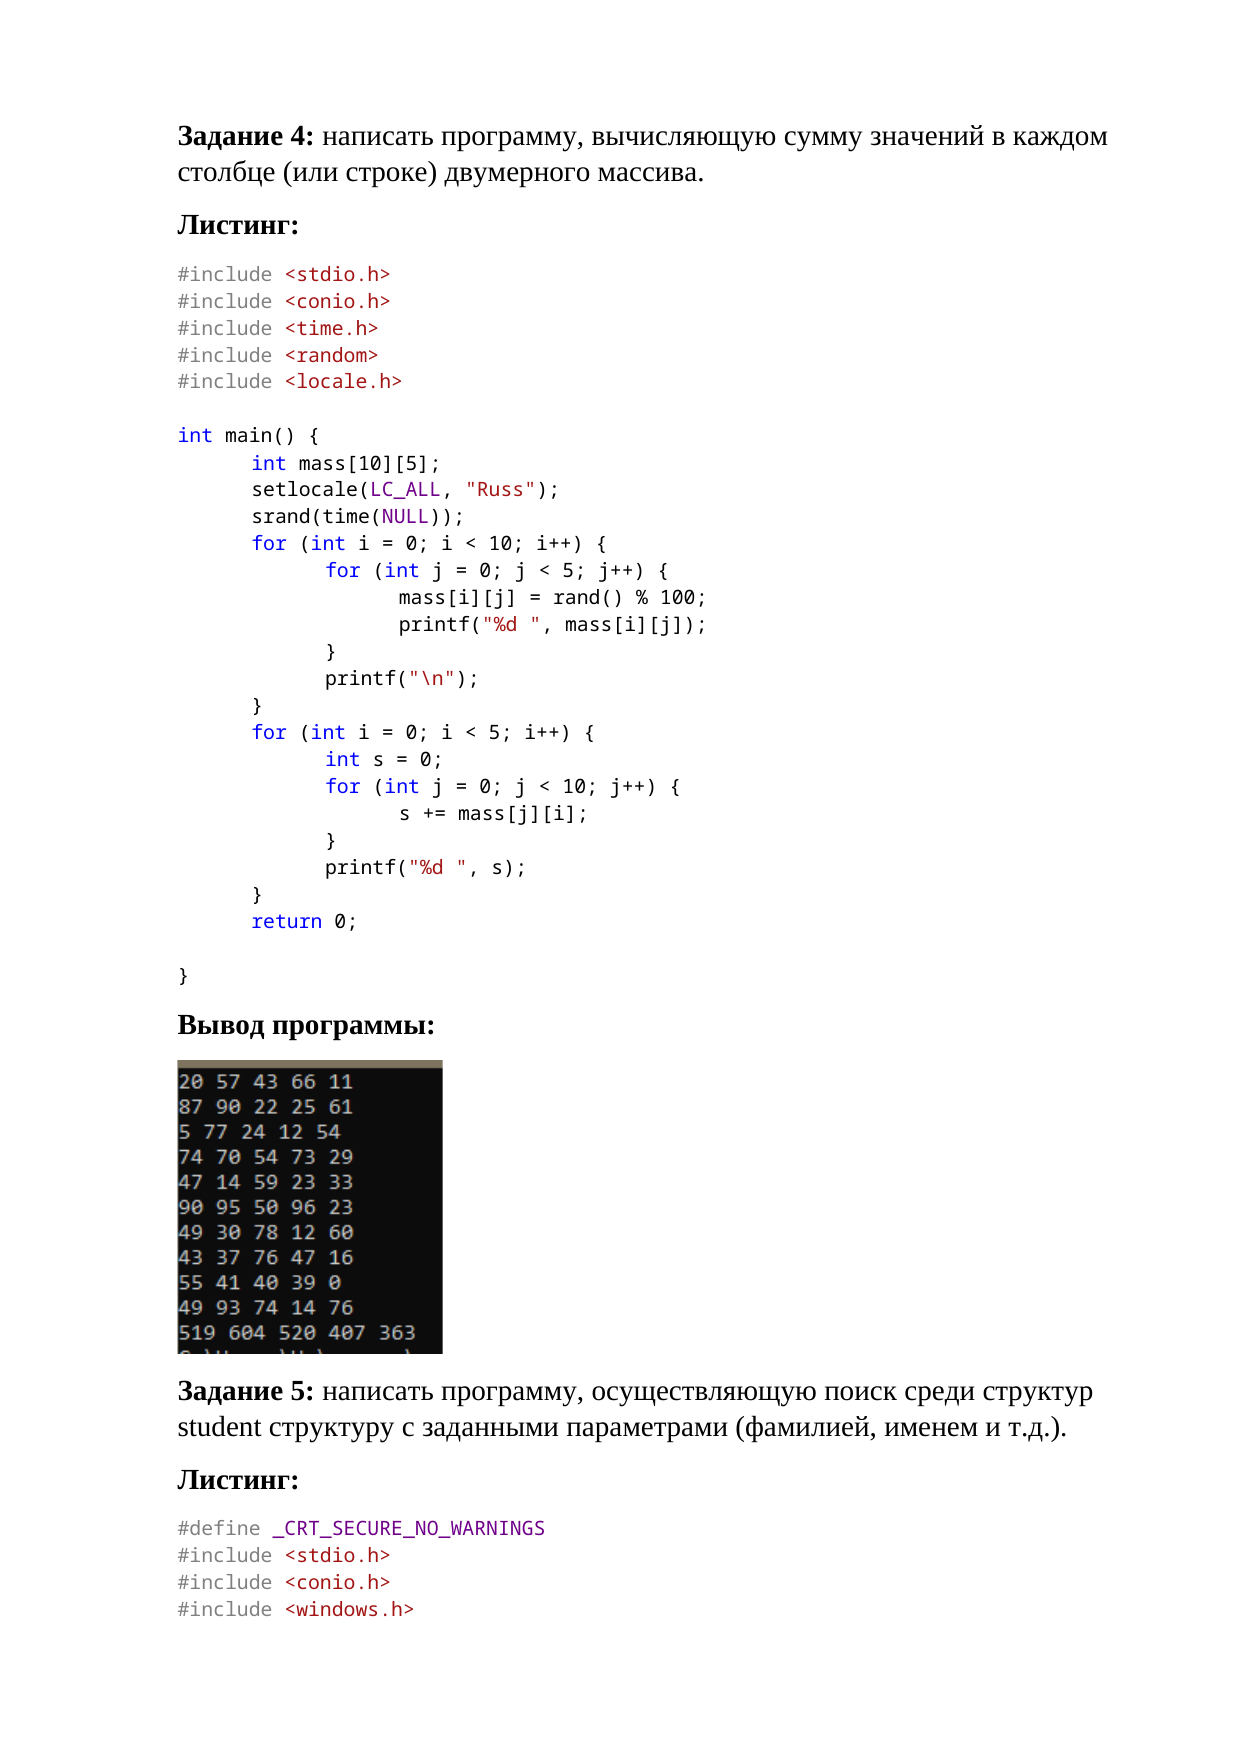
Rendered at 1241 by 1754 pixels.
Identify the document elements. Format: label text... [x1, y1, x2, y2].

text srand(time(NULL)); [177, 503, 1152, 530]
text Задание 5: написать программу, осуществляющую поиск среди структур student структуру с заданными параметрами (фамилией, именем и т.д.). [177, 1373, 1152, 1443]
text #define _CRT_SECURE_NO_WARNINGS [177, 1515, 1152, 1542]
picture [177, 1060, 443, 1354]
text #include <random> [177, 341, 1152, 368]
text printf("%d ", s); [177, 853, 1152, 880]
text s += mass[j][i]; [177, 799, 1152, 826]
text for (int i = 0; i < 5; i++) { [177, 718, 1152, 746]
text mass[i][j] = rand() % 100; [177, 584, 1152, 611]
text } [177, 961, 1152, 988]
text int s = 0; [177, 746, 1152, 772]
text Вывод программы: [177, 1007, 1152, 1041]
text #include <conio.h> [177, 1569, 1152, 1596]
text for (int j = 0; j < 5; j++) { [177, 557, 1152, 584]
text return 0; [177, 907, 1152, 934]
text printf("%d ", mass[i][j]); [177, 611, 1152, 638]
text int mass[10][5]; [177, 449, 1152, 476]
text Задание 4: написать программу, вычисляющую сумму значений в каждом столбце (или строке) двумерного массива. [177, 118, 1152, 188]
text } [177, 880, 1152, 907]
text #include <stdio.h> [177, 1542, 1152, 1569]
text Листинг: [177, 1462, 1152, 1495]
text for (int j = 0; j < 10; j++) { [177, 772, 1152, 799]
text } [177, 692, 1152, 718]
text setlocale(LC_ALL, "Russ"); [177, 476, 1152, 503]
text printf("\n"); [177, 664, 1152, 692]
text #include <conio.h> [177, 287, 1152, 314]
text #include <time.h> [177, 314, 1152, 341]
text #include <stdio.h> [177, 260, 1152, 287]
text for (int i = 0; i < 10; i++) { [177, 530, 1152, 557]
text } [177, 638, 1152, 664]
text } [177, 826, 1152, 853]
text #include <windows.h> [177, 1596, 1152, 1623]
text Листинг: [177, 207, 1152, 241]
text #include <locale.h> [177, 368, 1152, 395]
text int main() { [177, 422, 1152, 449]
